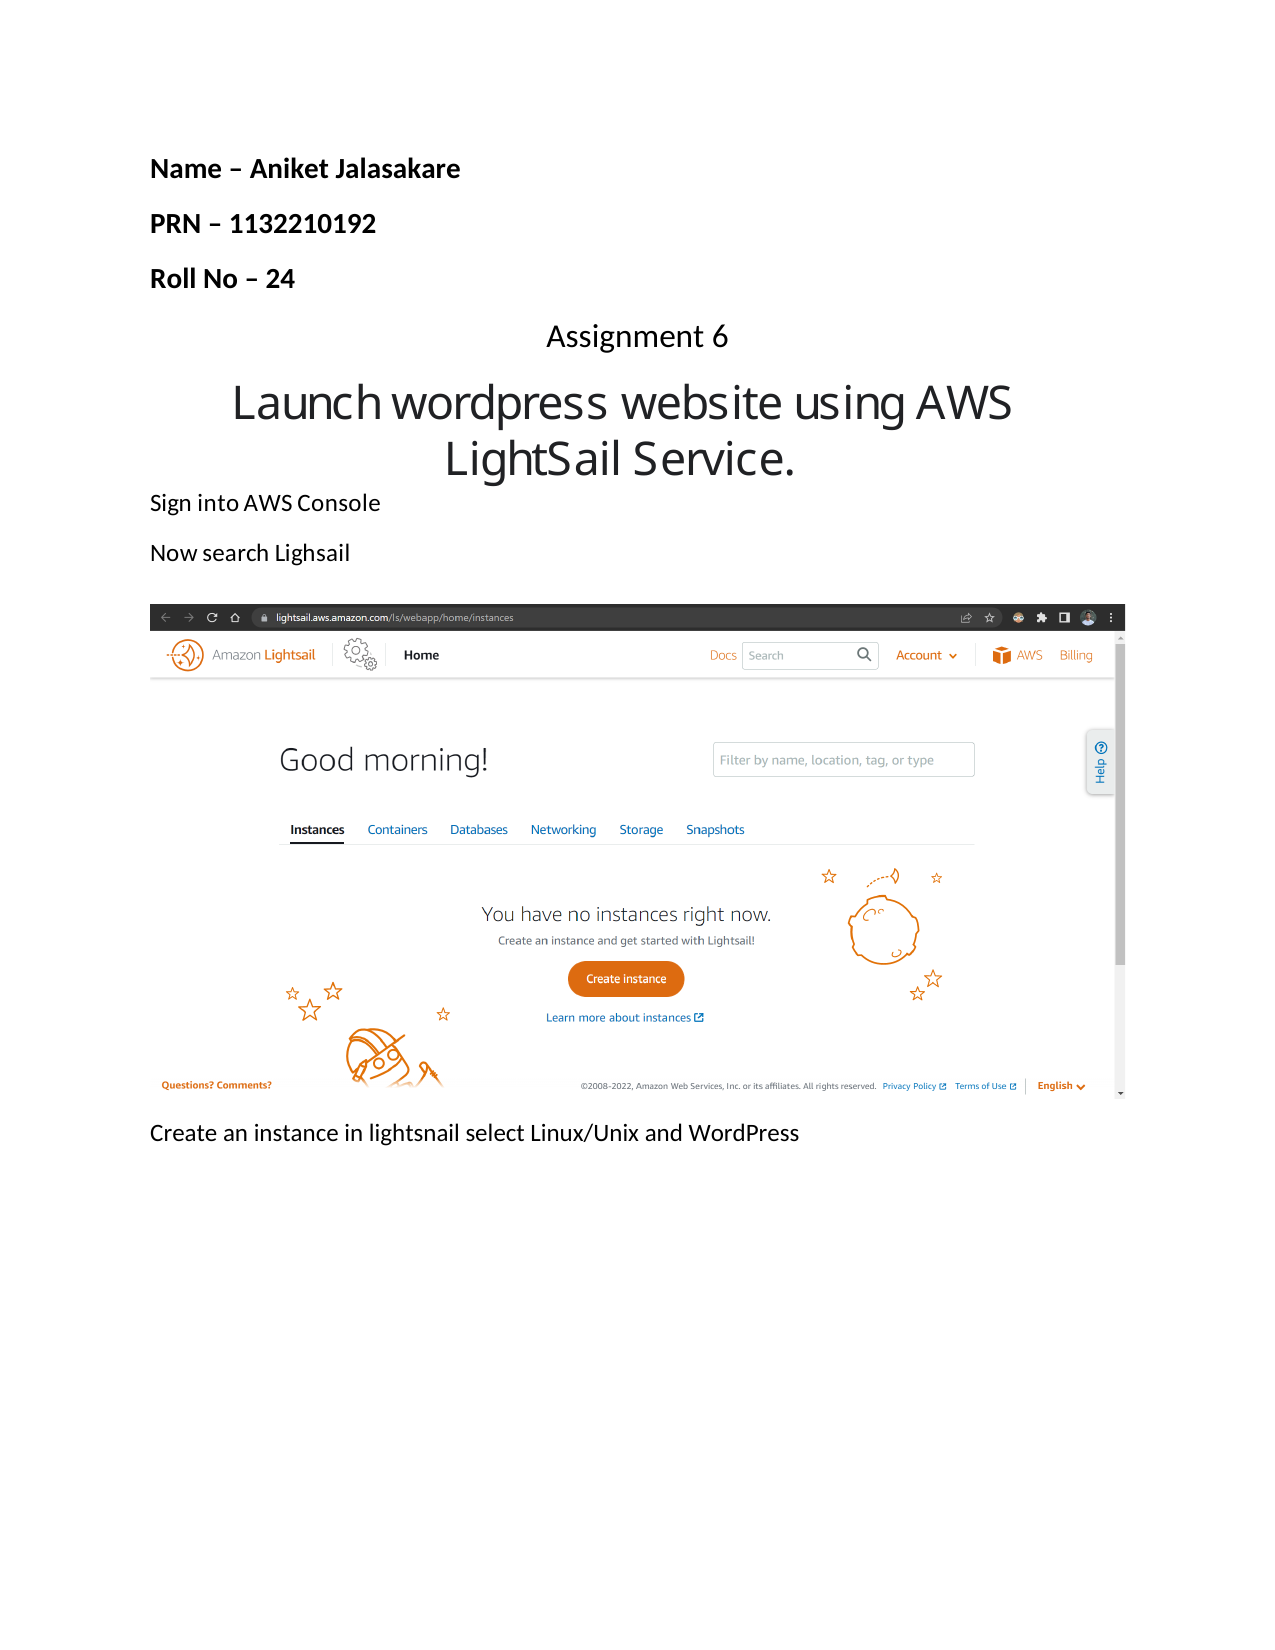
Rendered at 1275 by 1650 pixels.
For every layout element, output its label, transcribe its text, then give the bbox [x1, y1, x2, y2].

text PRN – 1132210192 [150, 205, 1125, 241]
picture [150, 604, 1125, 1099]
text Name – Aniket Jalasakare [150, 150, 1125, 186]
text Create an instance in lightsnail select Linux/Unix and WordPress [150, 1117, 1125, 1148]
text Assignment 6 [150, 315, 1125, 356]
text Roll No – 24 [150, 260, 1125, 296]
